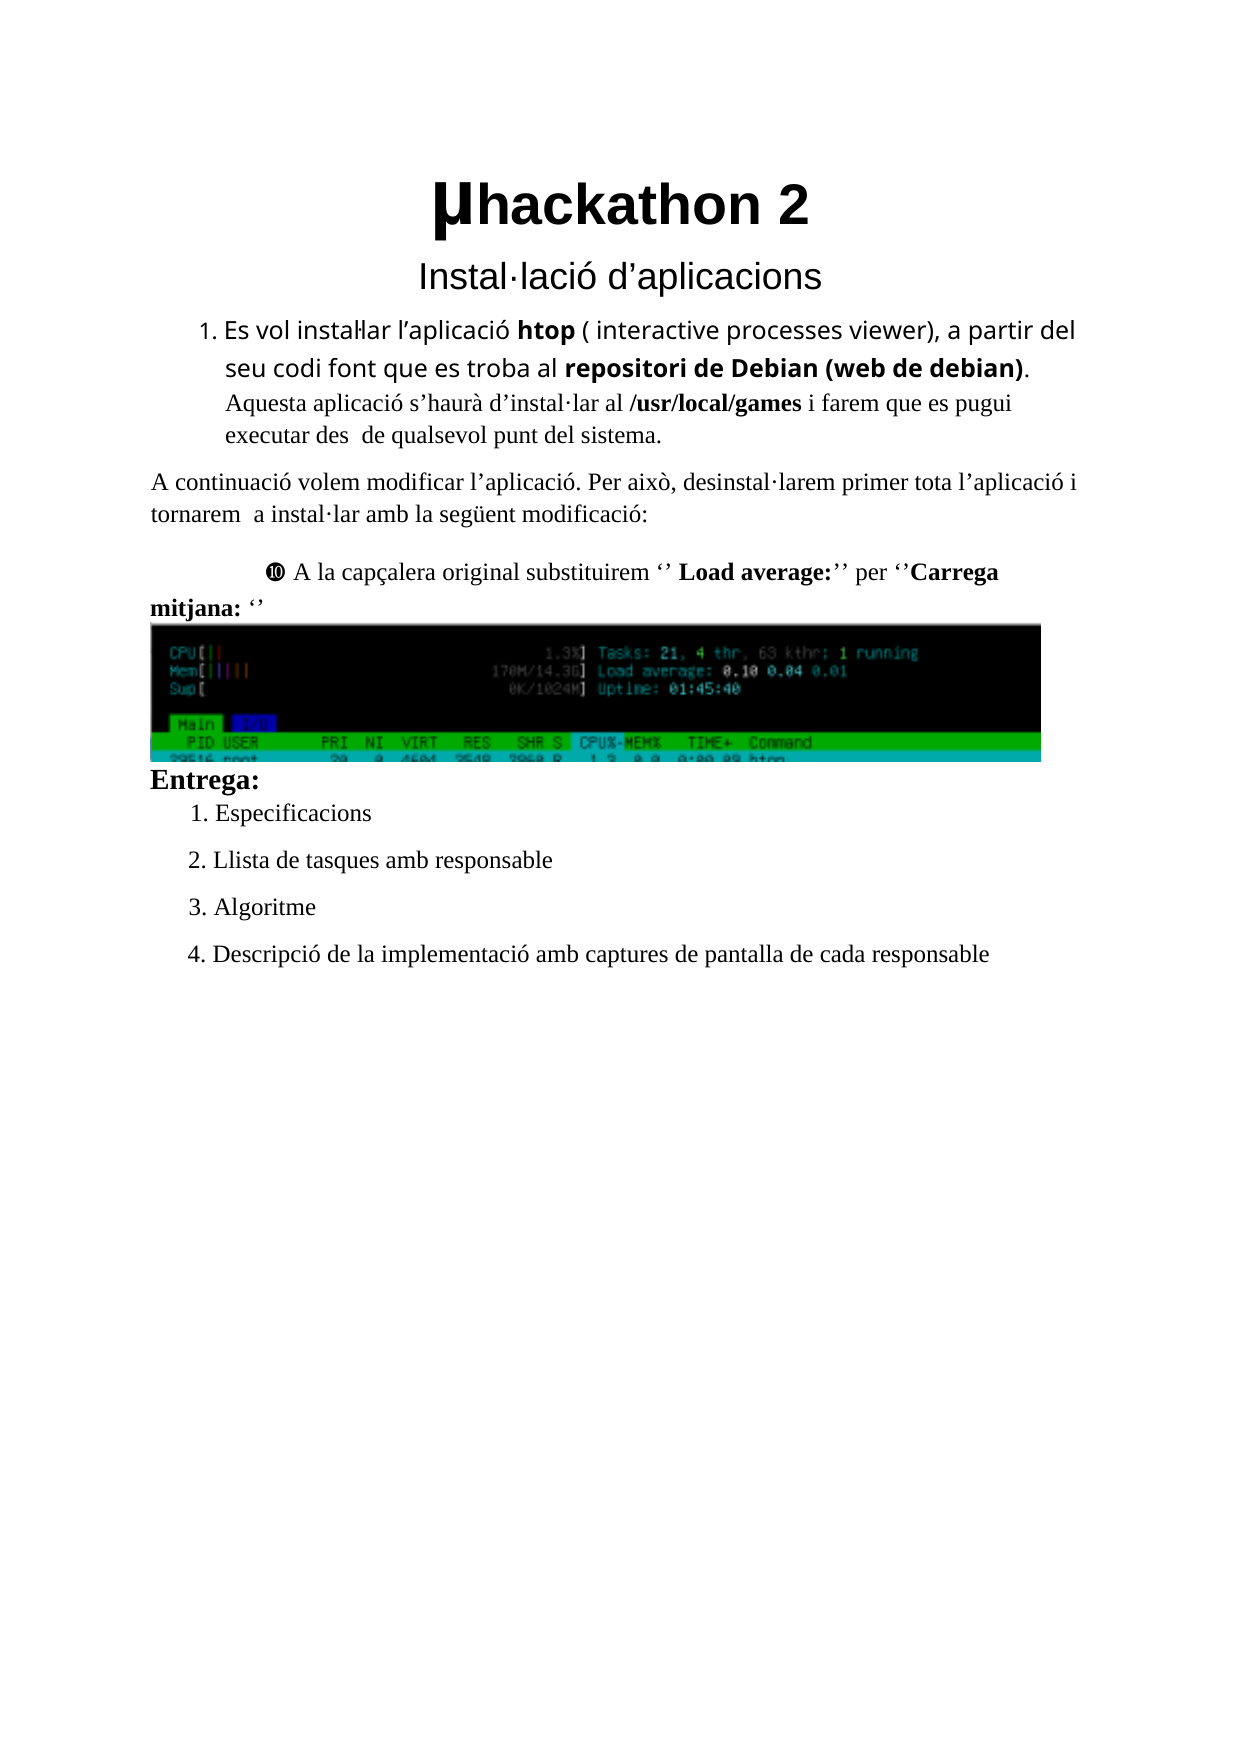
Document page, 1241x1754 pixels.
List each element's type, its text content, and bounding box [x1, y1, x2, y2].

text A continuació volem modificar l’aplicació. Per això, desinstal·larem primer tota l’aplicació i tornarem a instal·lar amb la següent modificació: [151, 467, 1088, 528]
text Instal·lació d’aplicacions [150, 254, 1090, 298]
text µhackathon 2 [150, 150, 1090, 241]
text 1. Es vol instal·lar l’aplicació htop ( interactive processes viewer), a partir del seu codi font que es troba al repositori de Debian (web de debian). Aquesta aplicació s’haurà d’instal·lar al /usr/local/games i farem que es pugui executar des de qualsevol punt del sistema. [198, 312, 1091, 449]
text 3. Algoritme [188, 892, 1090, 921]
text 4. Descripció de la implementació amb captures de pantalla de cada responsable [187, 939, 1090, 968]
picture [150, 622, 1041, 762]
text 2. Llista de tasques amb responsable [188, 845, 1090, 873]
text 1. Especificacions [190, 798, 1090, 827]
